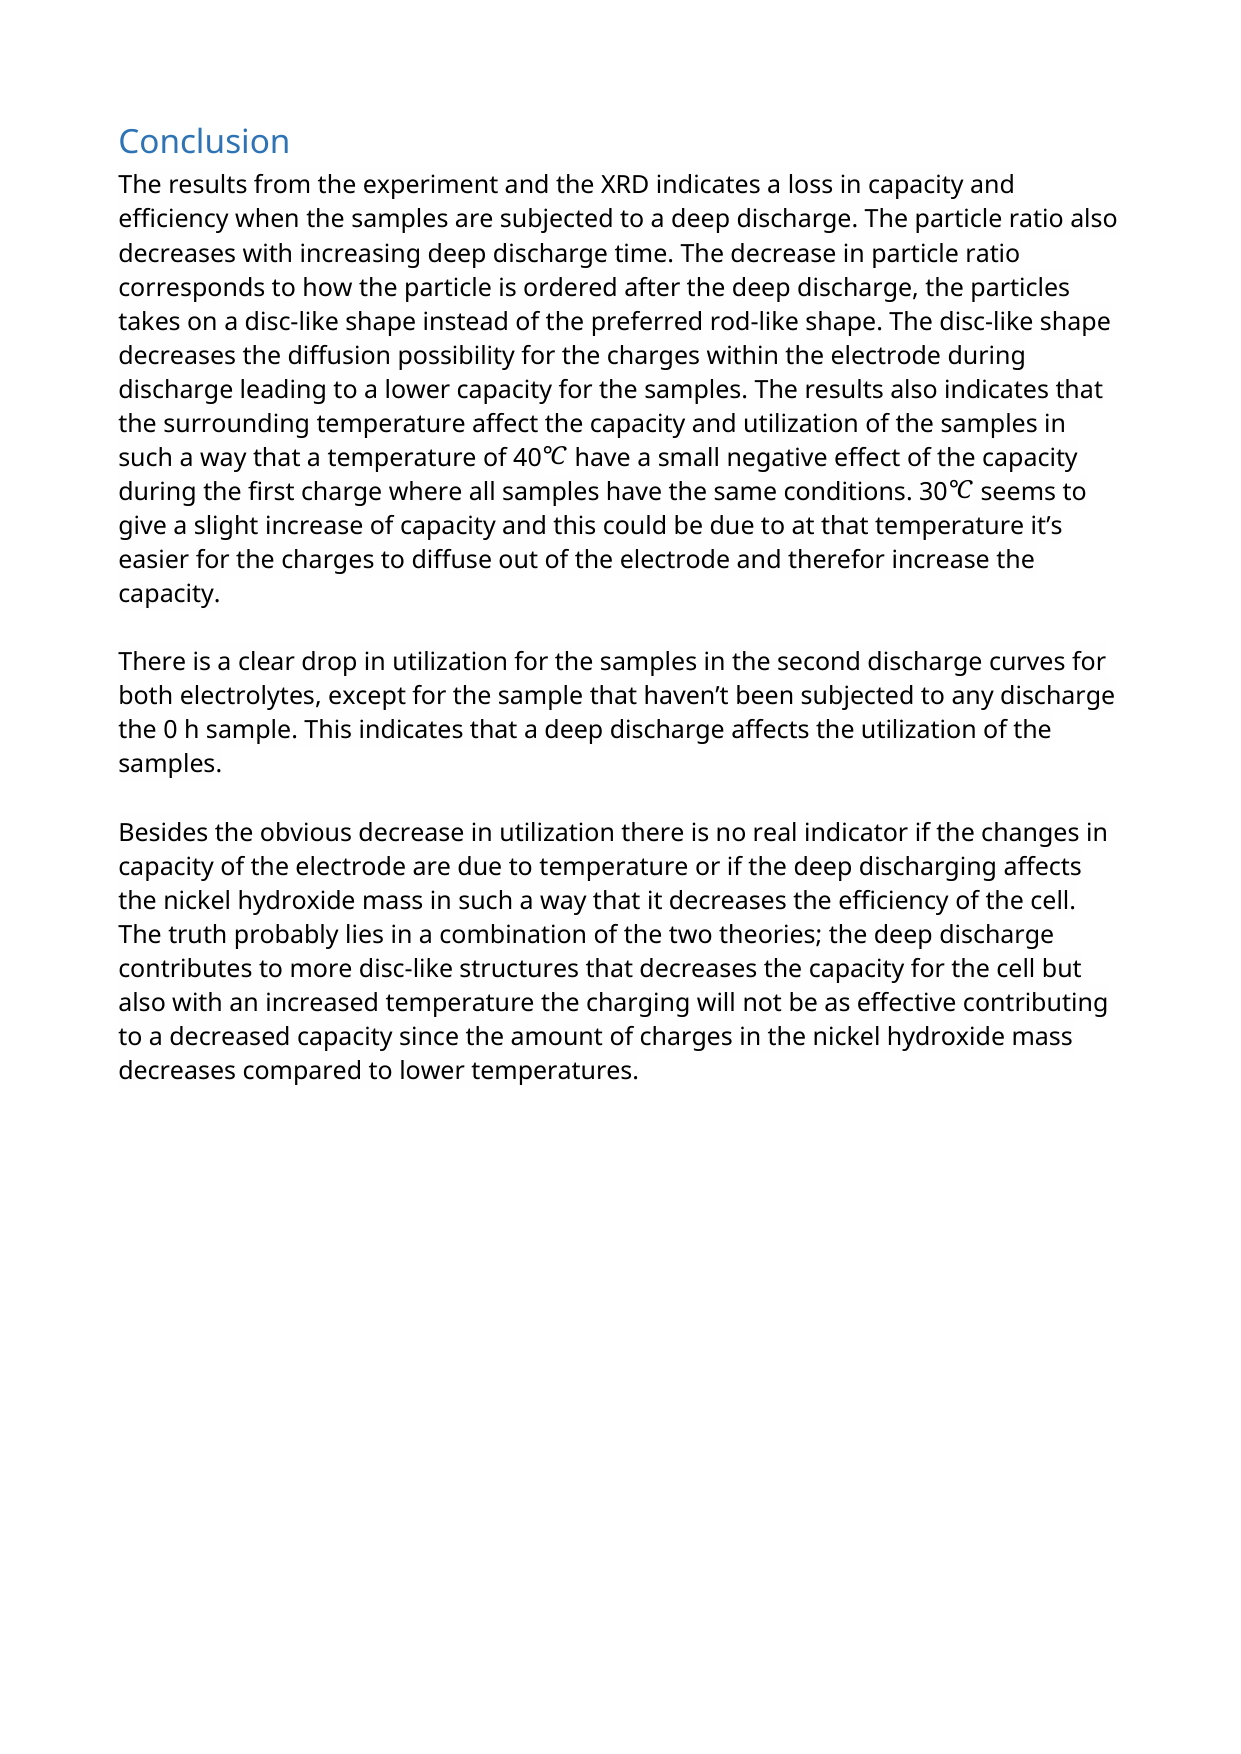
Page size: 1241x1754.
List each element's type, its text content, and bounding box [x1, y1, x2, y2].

text Besides the obvious decrease in utilization there is no real indicator if the changes in capacity of the electrode are due to temperature or if the deep discharging affects the nickel hydroxide mass in such a way that it decreases the efficiency of the cell. The truth probably lies in a combination of the two theories; the deep discharge contributes to more disc-like structures that decreases the capacity for the cell but also with an increased temperature the charging will not be as effective contributing to a decreased capacity since the amount of charges in the nickel hydroxide mass decreases compared to lower temperatures. [118, 814, 1122, 1087]
subtitle Conclusion [118, 118, 1122, 163]
text The results from the experiment and the XRD indicates a loss in capacity and efficiency when the samples are subjected to a deep discharge. The particle ratio also decreases with increasing deep discharge time. The decrease in particle ratio corresponds to how the particle is ordered after the deep discharge, the particles takes on a disc-like shape instead of the preferred rod-like shape. The disc-like shape decreases the diffusion possibility for the charges within the electrode during discharge leading to a lower capacity for the samples. The results also indicates that the surrounding temperature affect the capacity and utilization of the samples in such a way that a temperature of 40 have a small negative effect of the capacity during the first charge where all samples have the same conditions. 30 seems to give a slight increase of capacity and this could be due to at that temperature it’s easier for the charges to diffuse out of the electrode and therefor increase the capacity. [118, 167, 1122, 610]
text There is a clear drop in utilization for the samples in the second discharge curves for both electrolytes, except for the sample that haven’t been subjected to any discharge the 0 h sample. This indicates that a deep discharge affects the utilization of the samples. [222, 644, 1122, 780]
